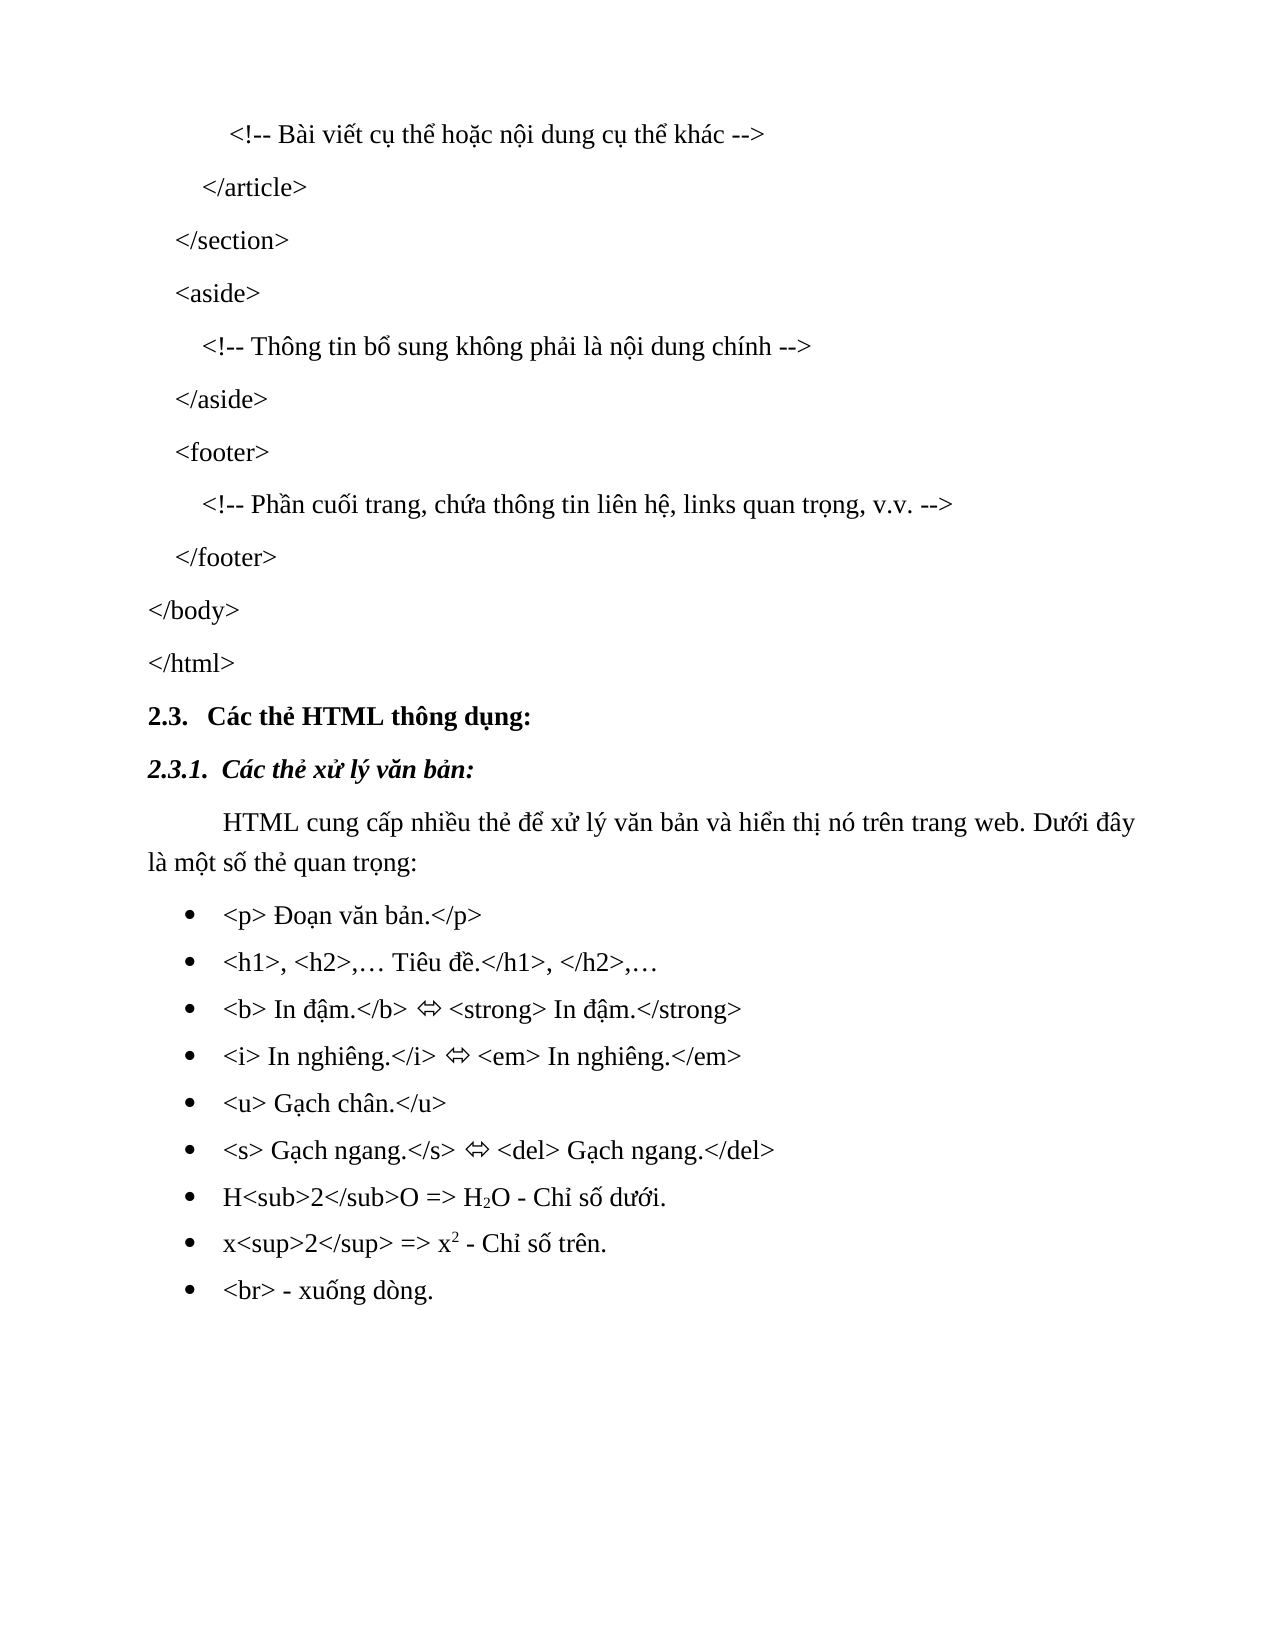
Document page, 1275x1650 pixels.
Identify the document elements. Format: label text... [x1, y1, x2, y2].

text </aside> [148, 383, 1137, 414]
list <h1>, <h2>,… Tiêu đề.</h1>, </h2>,… [185, 946, 1137, 977]
list x<sup>2</sup> => x2 - Chỉ số trên. [185, 1227, 1137, 1259]
list <i> In nghiêng.</i> <em> In nghiêng.</em> [185, 1040, 1137, 1071]
text <!-- Thông tin bổ sung không phải là nội dung chính --> [148, 330, 1137, 361]
text </footer> [148, 541, 1137, 573]
text HTML cung cấp nhiều thẻ để xử lý văn bản và hiển thị nó trên trang web. Dưới đây là một số thẻ quan trọng: [148, 806, 1137, 878]
text <!-- Bài viết cụ thể hoặc nội dung cụ thể khác --> [148, 118, 1137, 149]
text </body> [148, 594, 1137, 626]
list <b> In đậm.</b> <strong> In đậm.</strong> [185, 993, 1137, 1024]
list H<sub>2</sub>O => H2O - Chỉ số dưới. [185, 1181, 1137, 1212]
text </article> [148, 171, 1137, 202]
list <s> Gạch ngang.</s> <del> Gạch ngang.</del> [185, 1134, 1137, 1165]
text <aside> [148, 277, 1137, 308]
subtitle Các thẻ HTML thông dụng: [148, 700, 1137, 731]
text </section> [148, 224, 1137, 255]
list <br> - xuống dòng. [185, 1274, 1137, 1306]
list <u> Gạch chân.</u> [185, 1087, 1137, 1118]
list <p> Đoạn văn bản.</p> [185, 899, 1137, 931]
subtitle Các thẻ xử lý văn bản: [148, 753, 1137, 784]
text <!-- Phần cuối trang, chứa thông tin liên hệ, links quan trọng, v.v. --> [148, 488, 1137, 520]
text </html> [148, 647, 1137, 678]
text <footer> [148, 436, 1137, 467]
